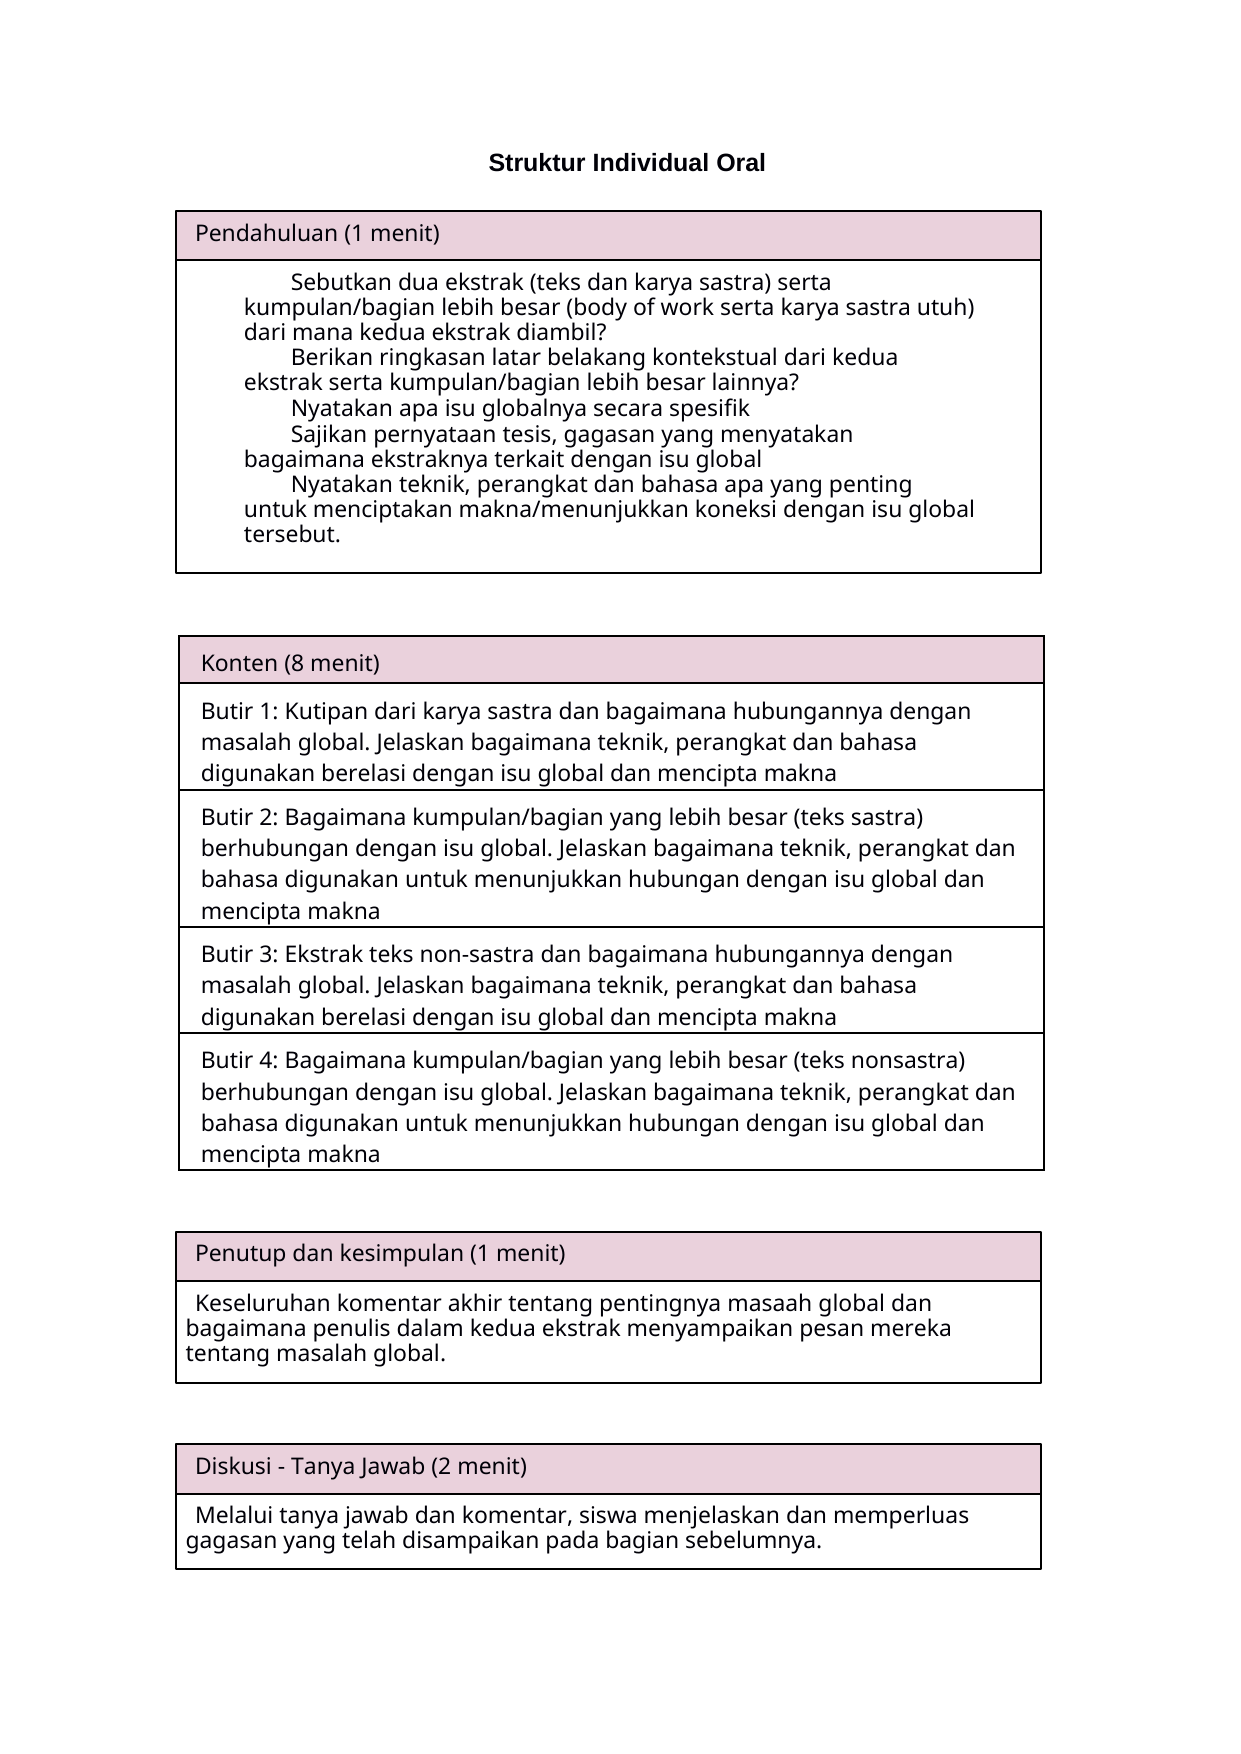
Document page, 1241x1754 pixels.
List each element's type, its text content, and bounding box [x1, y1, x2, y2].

table_cell Butir 1: Kutipan dari karya sastra dan bagaimana hubungannya dengan masalah global. Jelaskan bagaimana teknik, perangkat dan bahasa digunakan berelasi dengan isu global dan mencipta makna [180, 684, 1043, 788]
table_cell Butir 2: Bagaimana kumpulan/bagian yang lebih besar (teks sastra) berhubungan dengan isu global. Jelaskan bagaimana teknik, perangkat dan bahasa digunakan untuk menunjukkan hubungan dengan isu global dan mencipta makna [180, 791, 1043, 926]
table_header Konten (8 menit) [180, 637, 1043, 682]
text Struktur Individual Oral [189, 148, 1065, 177]
table_cell Butir 3: Ekstrak teks non-sastra dan bagaimana hubungannya dengan masalah global. Jelaskan bagaimana teknik, perangkat dan bahasa digunakan berelasi dengan isu global dan mencipta makna [180, 928, 1043, 1032]
table_cell Butir 4: Bagaimana kumpulan/bagian yang lebih besar (teks nonsastra) berhubungan dengan isu global. Jelaskan bagaimana teknik, perangkat dan bahasa digunakan untuk menunjukkan hubungan dengan isu global dan mencipta makna [180, 1034, 1043, 1169]
